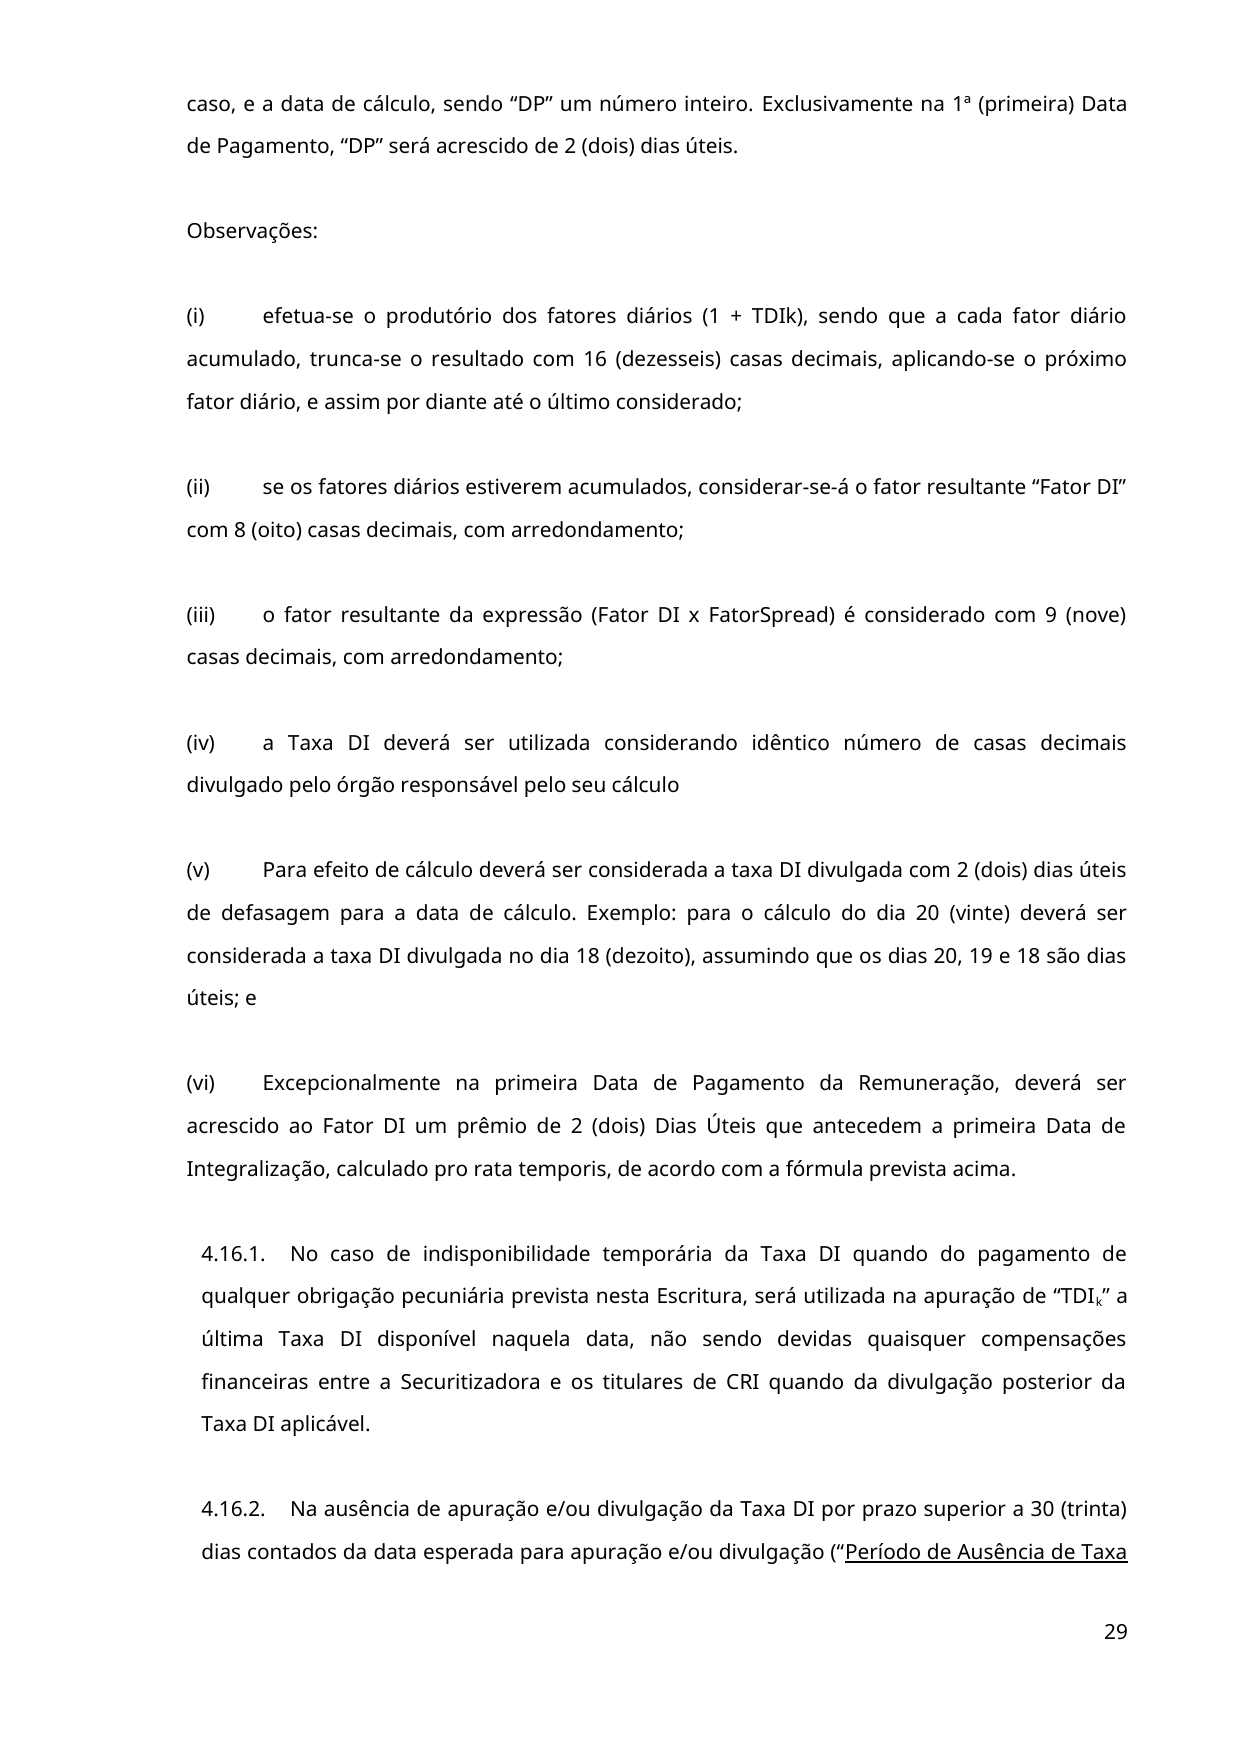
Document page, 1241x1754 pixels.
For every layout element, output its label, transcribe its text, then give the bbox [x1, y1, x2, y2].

list No caso de indisponibilidade temporária da Taxa DI quando do pagamento de qualquer obrigação pecuniária prevista nesta Escritura, será utilizada na apuração de “TDIk” a última Taxa DI disponível naquela data, não sendo devidas quaisquer compensações financeiras entre a Securitizadora e os titulares de CRI quando da divulgação posterior da Taxa DI aplicável. [201, 1239, 1128, 1438]
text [186, 89, 1128, 160]
list o fator resultante da expressão (Fator DI x FatorSpread) é considerado com 9 (nove) casas decimais, com arredondamento; [186, 600, 1128, 671]
list a Taxa DI deverá ser utilizada considerando idêntico número de casas decimais divulgado pelo órgão responsável pelo seu cálculo [186, 728, 1128, 799]
list efetua-se o produtório dos fatores diários (1 + TDIk), sendo que a cada fator diário acumulado, trunca-se o resultado com 16 (dezesseis) casas decimais, aplicando-se o próximo fator diário, e assim por diante até o último considerado; [186, 302, 1128, 415]
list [201, 1494, 1128, 1566]
list Excepcionalmente na primeira Data de Pagamento da Remuneração, deverá ser acrescido ao Fator DI um prêmio de 2 (dois) Dias Úteis que antecedem a primeira Data de Integralização, calculado pro rata temporis, de acordo com a fórmula prevista acima. [186, 1068, 1128, 1182]
list Para efeito de cálculo deverá ser considerada a taxa DI divulgada com 2 (dois) dias úteis de defasagem para a data de cálculo. Exemplo: para o cálculo do dia 20 (vinte) deverá ser considerada a taxa DI divulgada no dia 18 (dezoito), assumindo que os dias 20, 19 e 18 são dias úteis; e [186, 856, 1128, 1012]
text Observações: [186, 216, 1128, 245]
list se os fatores diários estiverem acumulados, considerar-se-á o fator resultante “Fator DI” com 8 (oito) casas decimais, com arredondamento; [186, 472, 1128, 543]
